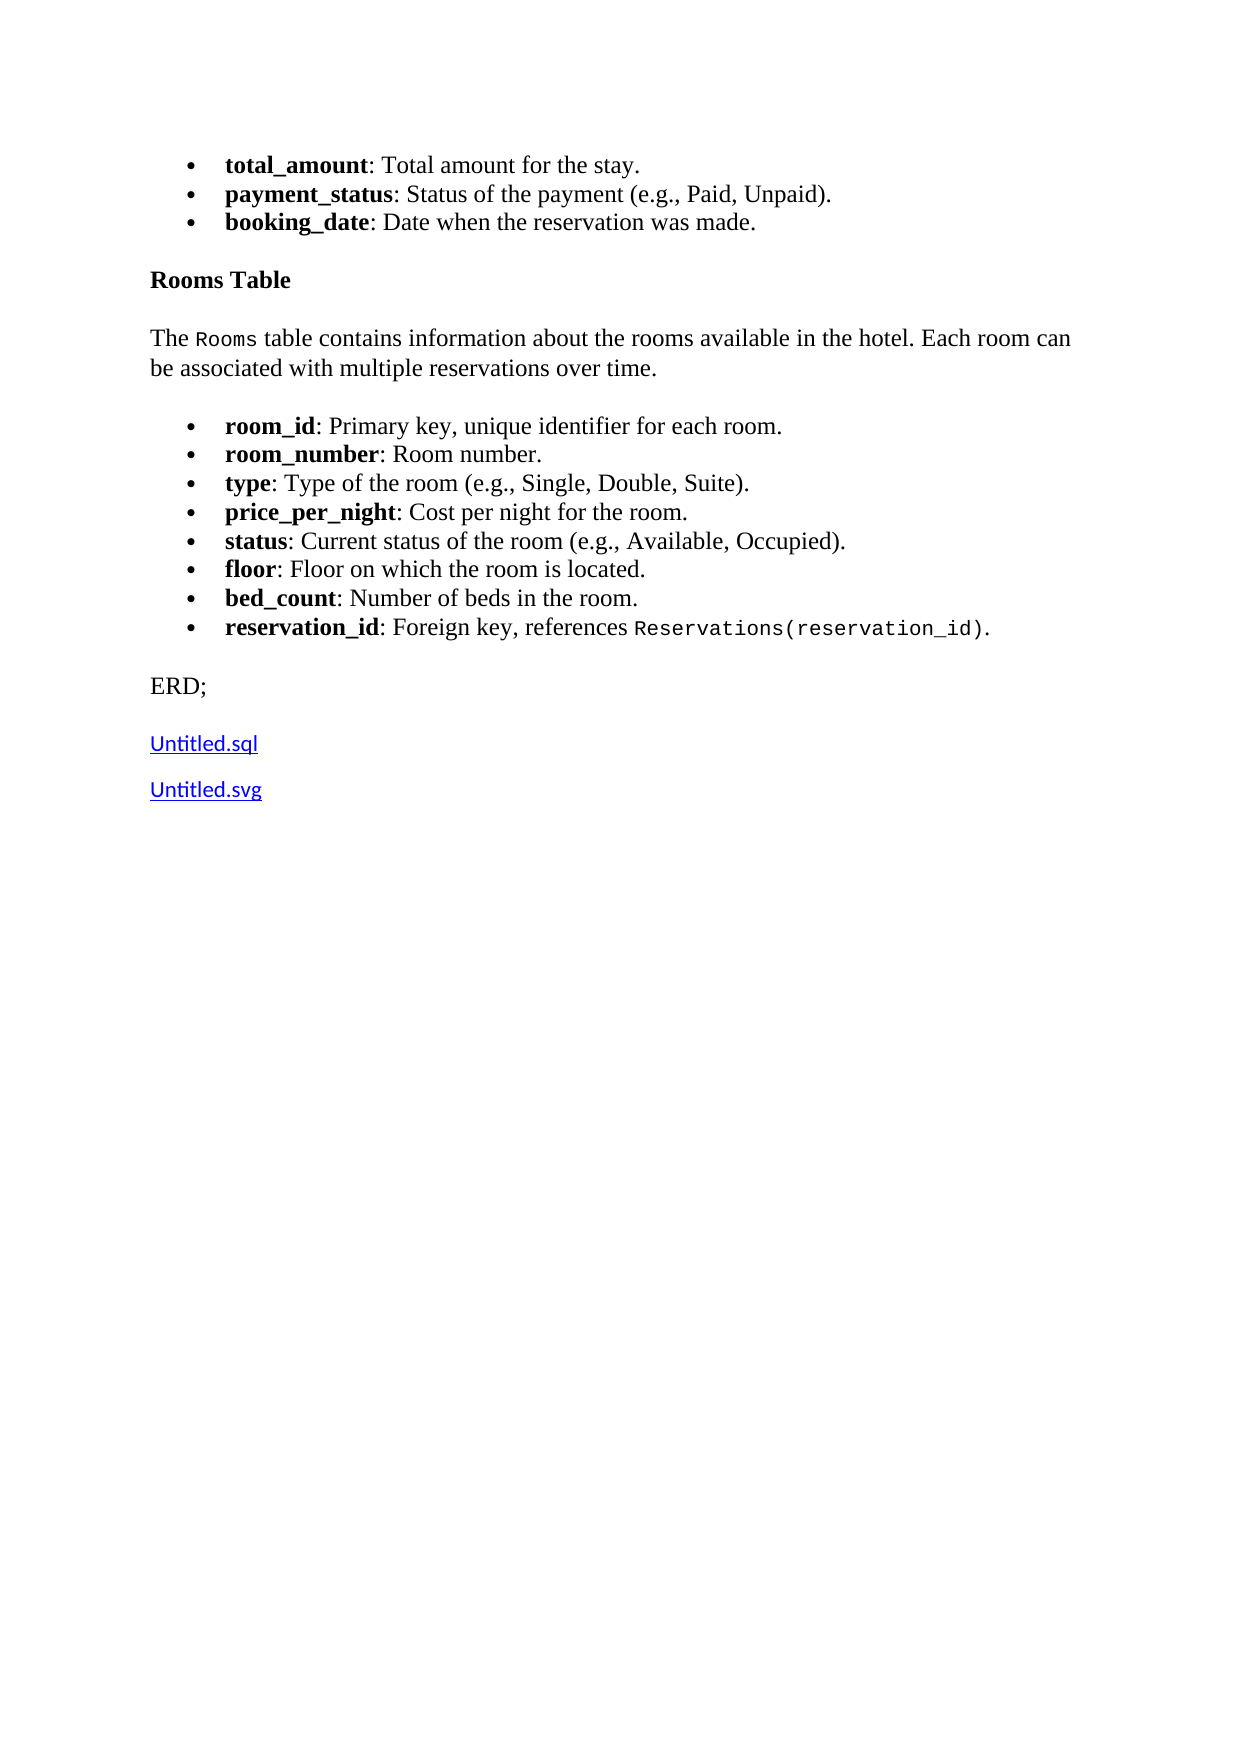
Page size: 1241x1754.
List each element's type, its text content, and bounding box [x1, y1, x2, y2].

list price_per_night: Cost per night for the room. [187, 497, 1090, 526]
list payment_status: Status of the payment (e.g., Paid, Unpaid). [187, 179, 1090, 207]
text Untitled.sql [150, 729, 1090, 757]
list type: Type of the room (e.g., Single, Double, Suite). [187, 468, 1090, 497]
list floor: Floor on which the room is located. [187, 554, 1090, 583]
list total_amount: Total amount for the stay. [187, 150, 1090, 179]
list room_id: Primary key, unique identifier for each room. [187, 411, 1090, 439]
text Rooms Table [150, 265, 1090, 294]
text The Rooms table contains information about the rooms available in the hotel. Each room can be associated with multiple reservations over time. [150, 323, 1090, 382]
text Untitled.svg [150, 776, 1090, 804]
list booking_date: Date when the reservation was made. [187, 207, 1090, 236]
list bed_count: Number of beds in the room. [187, 583, 1090, 612]
text ERD; [150, 671, 1090, 699]
list status: Current status of the room (e.g., Available, Occupied). [187, 526, 1090, 554]
list room_number: Room number. [187, 439, 1090, 468]
list reservation_id: Foreign key, references Reservations(reservation_id). [187, 612, 1090, 642]
